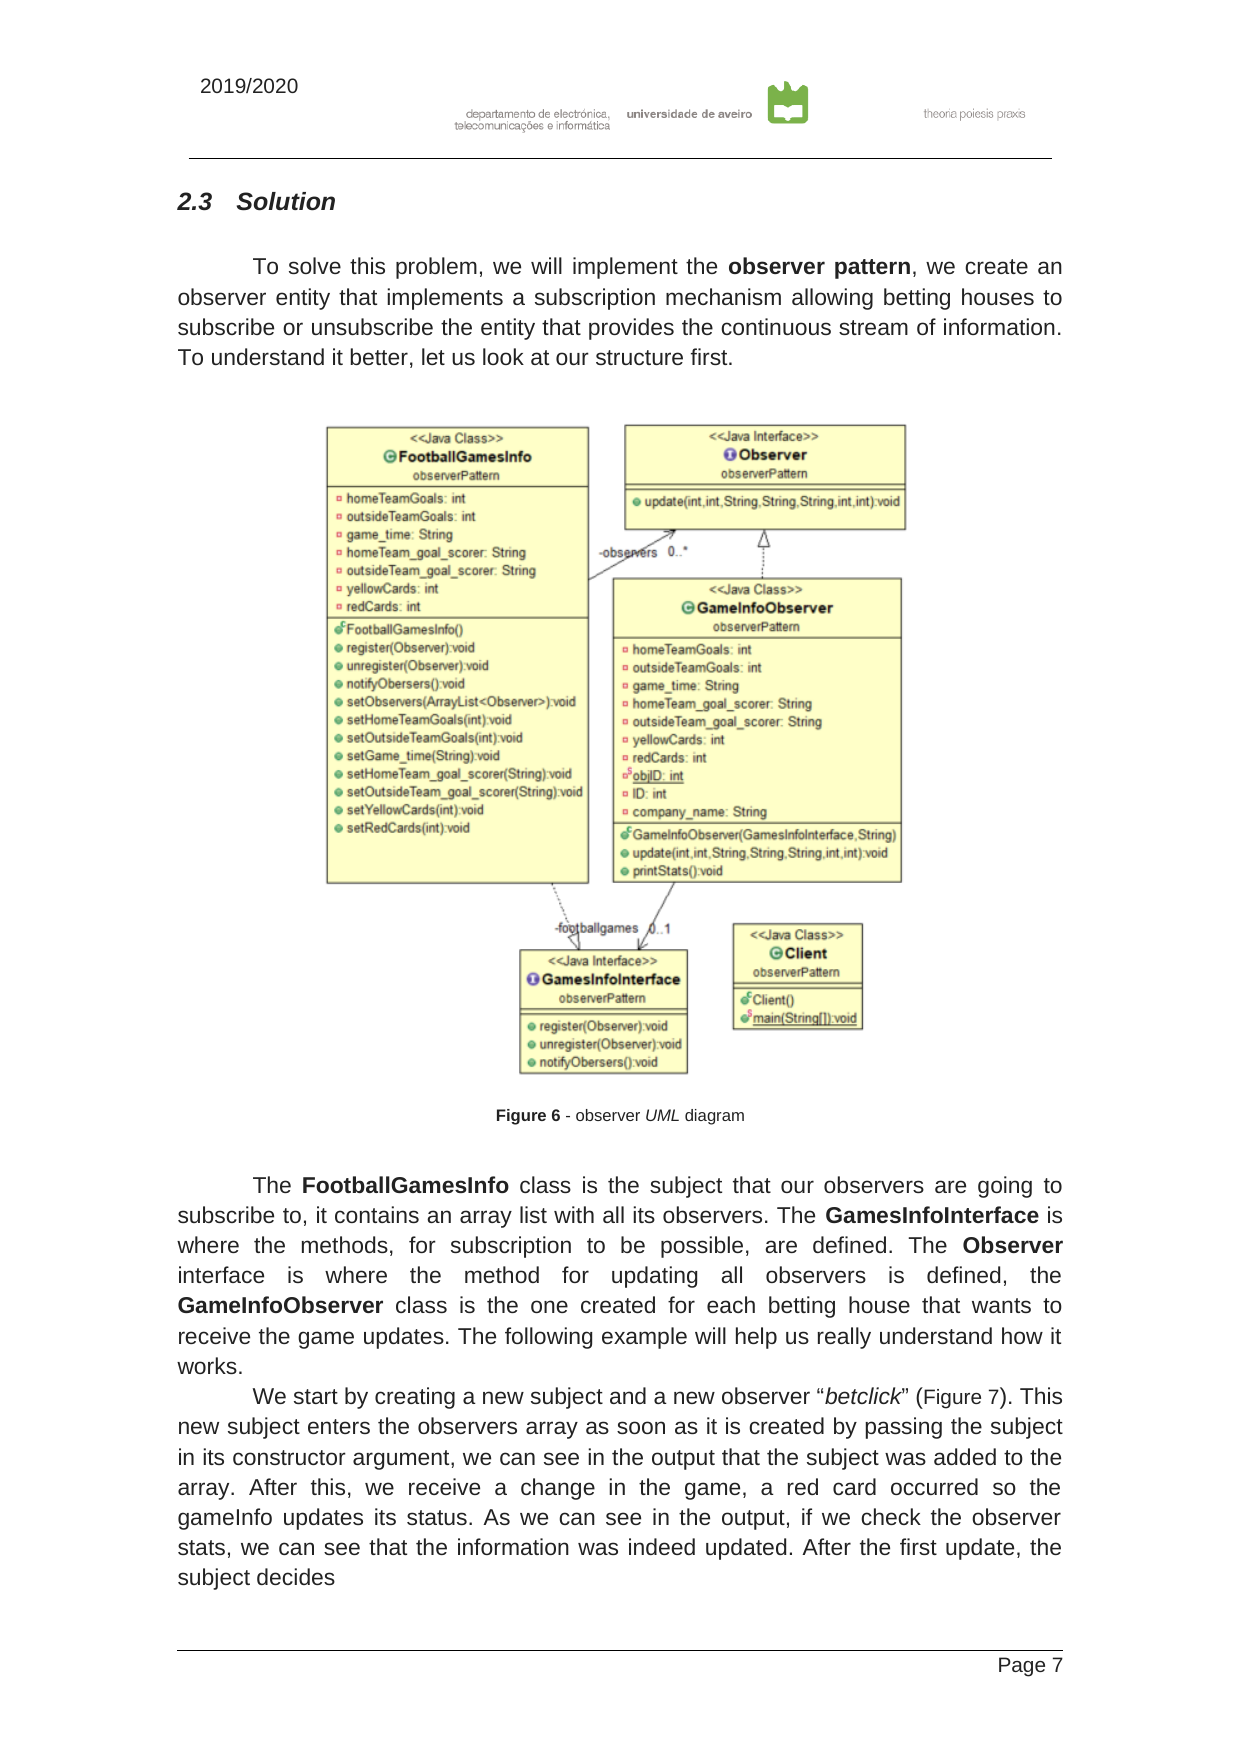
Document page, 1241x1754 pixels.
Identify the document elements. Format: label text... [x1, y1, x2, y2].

text The FootballGamesInfo class is the subject that our observers are going to subscribe to, it contains an array list with all its observers. The GamesInfoInterface is where the methods, for subscription to be possible, are defined. The Observer interface is where the method for updating all observers is defined, the GameInfoObserver class is the one created for each betting house that wants to receive the game updates. The following example will help us really understand how it works. [177, 1172, 1063, 1379]
subtitle Solution [177, 187, 1063, 215]
picture [288, 397, 947, 1093]
text We start by creating a new subject and a new observer “betclick” (Figure 7). This new subject enters the observers array as soon as it is created by passing the subject in its constructor argument, we can see in the output that the subject was added to the array. After this, we receive a change in the game, a red card occurred so the gameInfo updates its status. As we can see in the output, if we check the observer stats, we can see that the information was indeed updated. After the first update, the subject decides [177, 1383, 1063, 1591]
picture [444, 73, 1041, 141]
text To solve this problem, we will implement the observer pattern, we create an observer entity that implements a subscription mechanism allowing betting houses to subscribe or unsubscribe the entity that provides the continuous stream of information. To understand it better, let us look at our structure first. [177, 253, 1063, 370]
